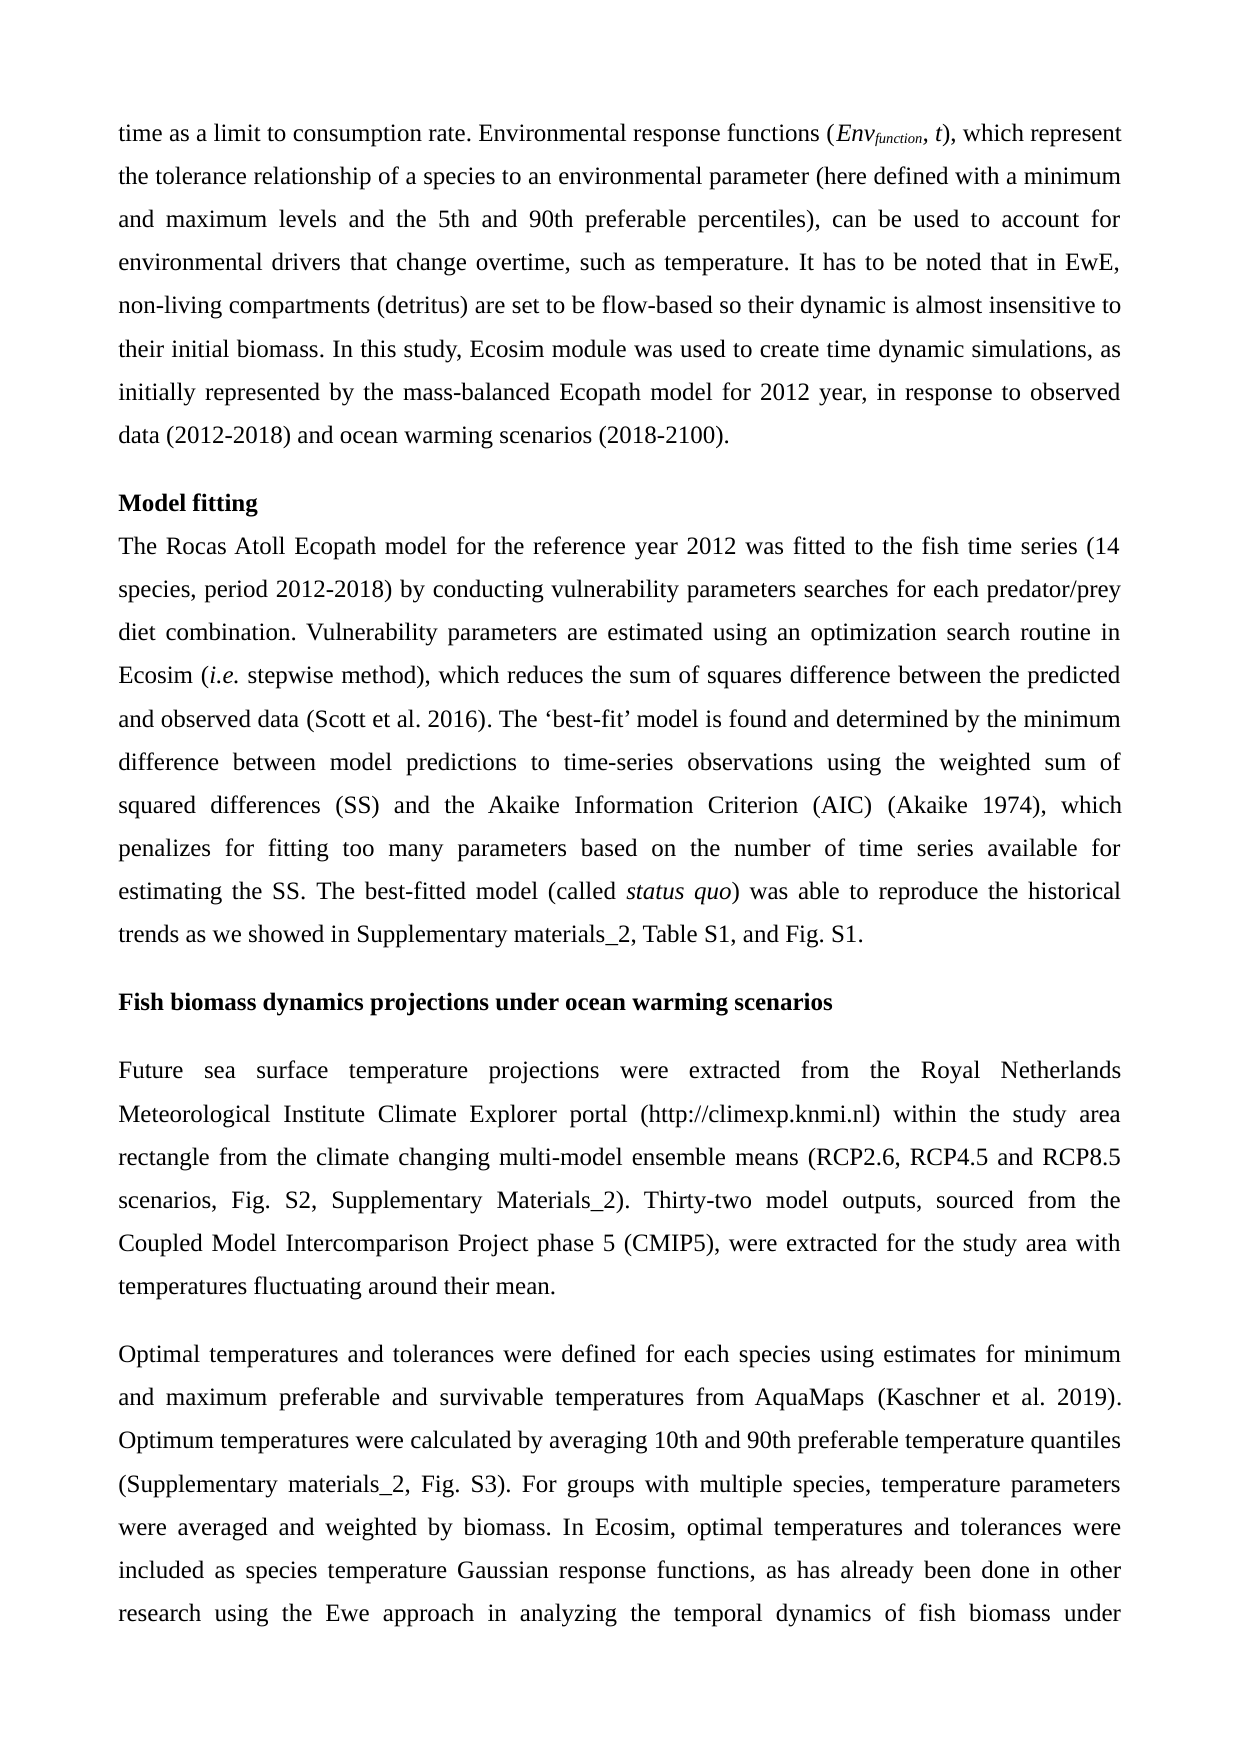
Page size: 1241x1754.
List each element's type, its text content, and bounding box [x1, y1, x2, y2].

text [118, 1339, 1122, 1627]
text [118, 118, 1122, 449]
text Model fitting [118, 488, 1122, 517]
text Fish biomass dynamics projections under ocean warming scenarios [118, 987, 1122, 1016]
text The Rocas Atoll Ecopath model for the reference year 2012 was fitted to the fish time series (14 species, period 2012-2018) by conducting vulnerability parameters searches for each predator/prey diet combination. Vulnerability parameters are estimated using an optimization search routine in Ecosim (i.e. stepwise method), which reduces the sum of squares difference between the predicted and observed data (Scott et al. 2016). The ‘best-fit’ model is found and determined by the minimum difference between model predictions to time-series observations using the weighted sum of squared differences (SS) and the Akaike Information Criterion (AIC) (Akaike 1974), which penalizes for fitting too many parameters based on the number of time series available for estimating the SS. The best-fitted model (called status quo) was able to reproduce the historical trends as we showed in Supplementary materials_2, Table S1, and Fig. S1. [118, 531, 1122, 948]
text Future sea surface temperature projections were extracted from the Royal Netherlands Meteorological Institute Climate Explorer portal (http://climexp.knmi.nl) within the study area rectangle from the climate changing multi-model ensemble means (RCP2.6, RCP4.5 and RCP8.5 scenarios, Fig. S2, Supplementary Materials_2). Thirty-two model outputs, sourced from the Coupled Model Intercomparison Project phase 5 (CMIP5), were extracted for the study area with temperatures fluctuating around their mean. [118, 1056, 1122, 1300]
